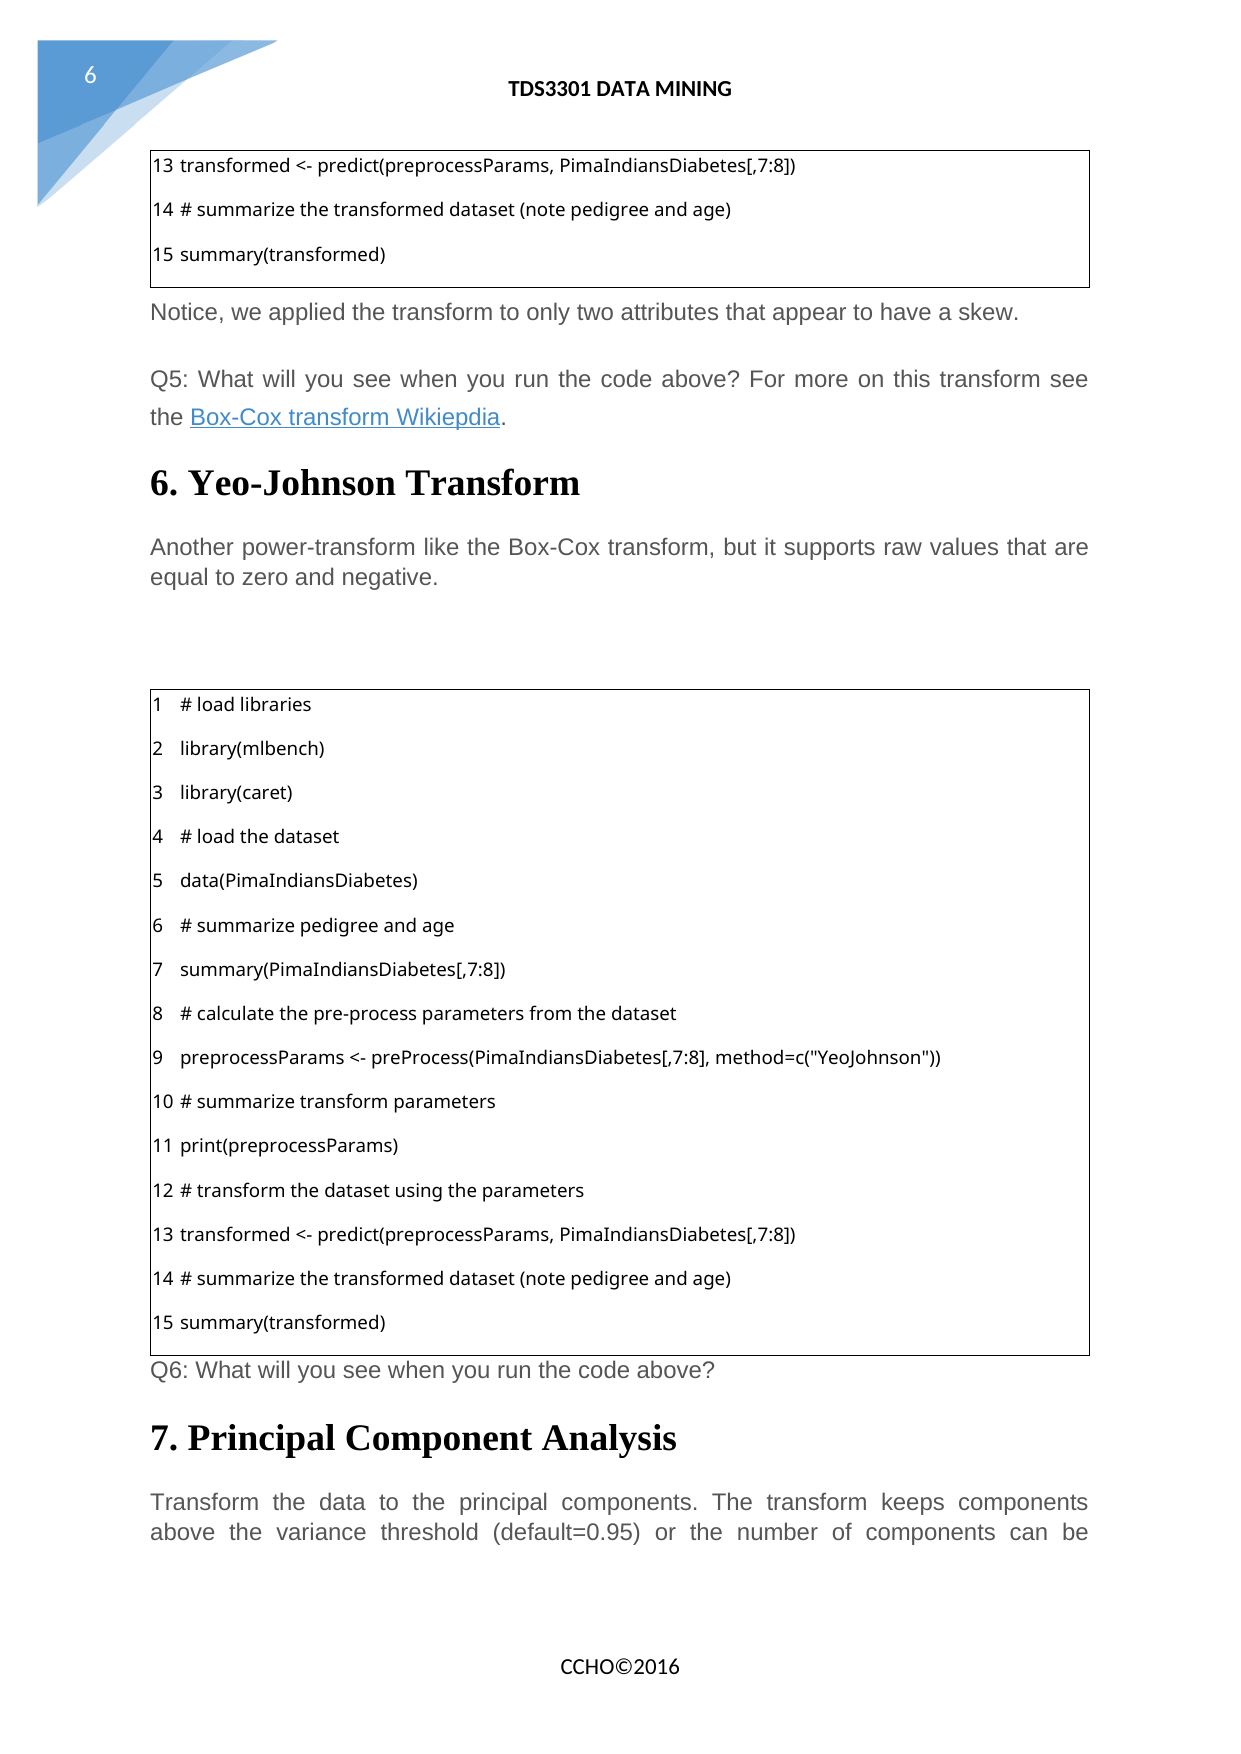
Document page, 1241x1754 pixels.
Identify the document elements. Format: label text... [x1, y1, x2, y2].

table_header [178, 151, 1089, 287]
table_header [151, 151, 178, 287]
text Notice, we applied the transform to only two attributes that appear to have a skew. [150, 288, 1090, 325]
subtitle 6. Yeo-Johnson Transform [150, 460, 1090, 503]
picture [37, 40, 279, 209]
table_header # load libraries library(mlbench) library(caret) # load the dataset data(PimaIndiansDiabetes) # summarize pedigree and age summary(PimaIndiansDiabetes[,7:8]) # calculate the pre-process parameters from the dataset preprocessParams <- preProcess(PimaIndiansDiabetes[,7:8], method=c("YeoJohnson")) # summarize transform parameters print(preprocessParams) # transform the dataset using the parameters transformed <- predict(preprocessParams, PimaIndiansDiabetes[,7:8]) # summarize the transformed dataset (note pedigree and age) summary(transformed) [178, 690, 1089, 1355]
text Q6: What will you see when you run the code above? [150, 1356, 1090, 1384]
table_header 1 2 3 4 5 6 7 8 9 10 11 12 13 14 15 [151, 690, 178, 1355]
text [150, 1488, 1090, 1545]
text Q5: What will you see when you run the code above? For more on this transform see the Box-Cox transform Wikiepdia. [150, 355, 1090, 430]
subtitle 7. Principal Component Analysis [150, 1415, 1090, 1458]
text Another power-transform like the Box-Cox transform, but it supports raw values that are equal to zero and negative. [150, 533, 1090, 591]
